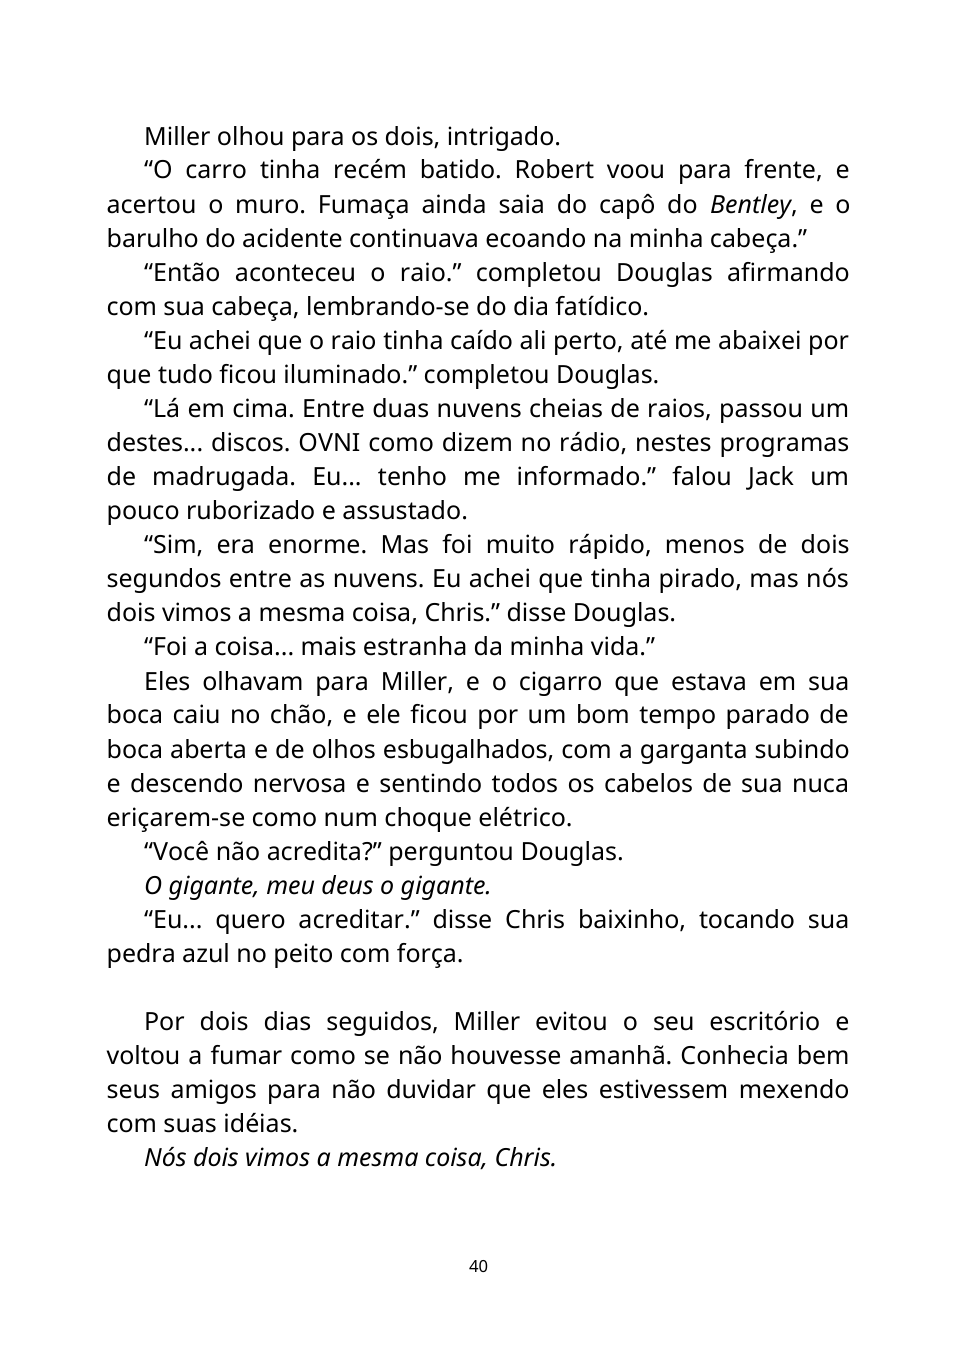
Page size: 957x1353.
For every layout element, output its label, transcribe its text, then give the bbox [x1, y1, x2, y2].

text “Foi a coisa... mais estranha da minha vida.” [106, 629, 850, 663]
text “Você não acredita?” perguntou Douglas. [106, 833, 850, 867]
text “Então aconteceu o raio.” completou Douglas afirmando com sua cabeça, lembrando-se do dia fatídico. [106, 254, 850, 322]
text Miller olhou para os dois, intrigado. [106, 118, 850, 152]
text Eles olhavam para Miller, e o cigarro que estava em sua boca caiu no chão, e ele ficou por um bom tempo parado de boca aberta e de olhos esbugalhados, com a garganta subindo e descendo nervosa e sentindo todos os cabelos de sua nuca eriçarem-se como num choque elétrico. [106, 663, 850, 833]
text “Eu achei que o raio tinha caído ali perto, até me abaixei por que tudo ficou iluminado.” completou Douglas. [106, 322, 850, 391]
text “Sim, era enorme. Mas foi muito rápido, menos de dois segundos entre as nuvens. Eu achei que tinha pirado, mas nós dois vimos a mesma coisa, Chris.” disse Douglas. [106, 527, 850, 629]
text Por dois dias seguidos, Miller evitou o seu escritório e voltou a fumar como se não houvesse amanhã. Conhecia bem seus amigos para não duvidar que eles estivessem mexendo com suas idéias. [106, 1004, 850, 1140]
text O gigante, meu deus o gigante. [106, 867, 850, 902]
text “O carro tinha recém batido. Robert voou para frente, e acertou o muro. Fumaça ainda saia do capô do Bentley, e o barulho do acidente continuava ecoando na minha cabeça.” [106, 152, 850, 254]
text Nós dois vimos a mesma coisa, Chris. [106, 1140, 850, 1174]
text “Lá em cima. Entre duas nuvens cheias de raios, passou um destes... discos. OVNI como dizem no rádio, nestes programas de madrugada. Eu... tenho me informado.” falou Jack um pouco ruborizado e assustado. [106, 391, 850, 527]
text “Eu... quero acreditar.” disse Chris baixinho, tocando sua pedra azul no peito com força. [106, 902, 850, 970]
